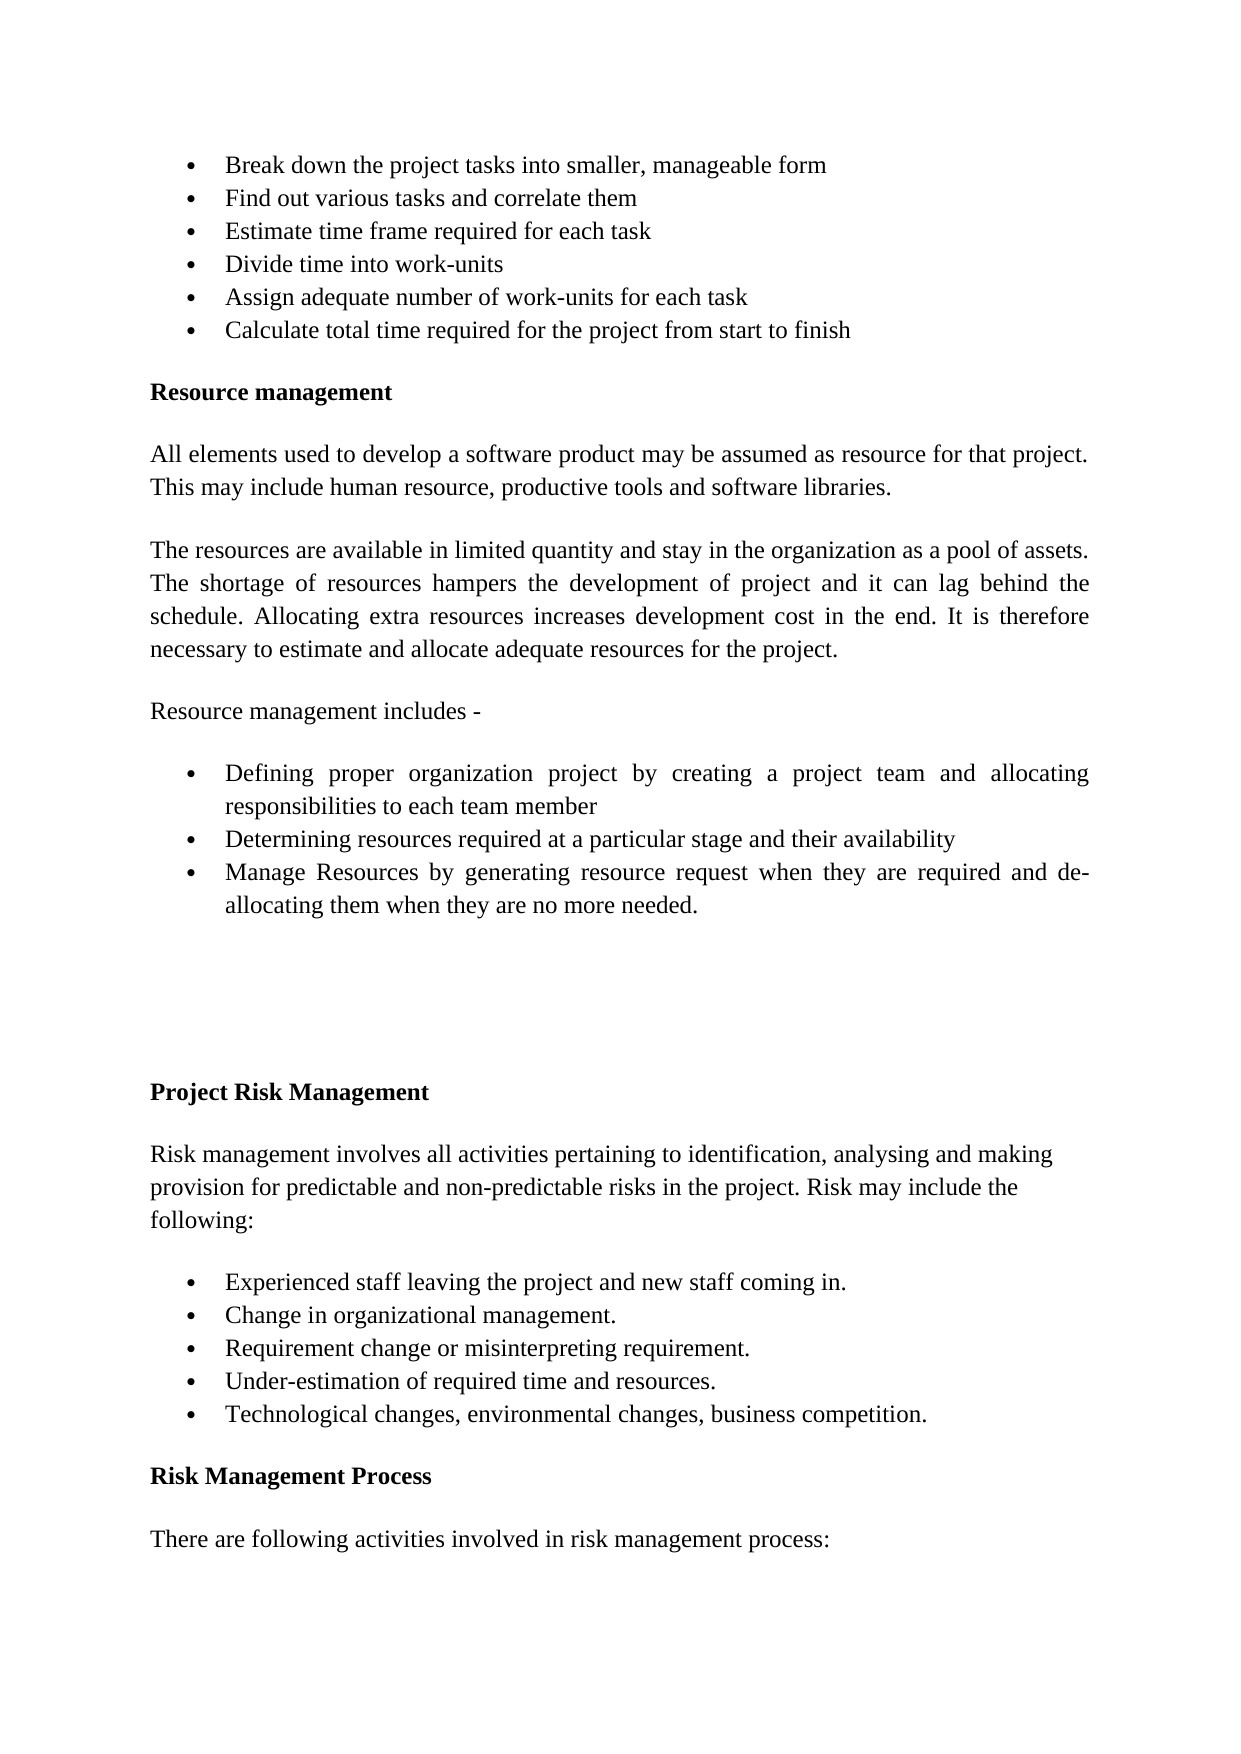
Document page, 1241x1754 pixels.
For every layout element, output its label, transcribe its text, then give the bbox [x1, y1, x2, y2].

list Assign adequate number of work-units for each task [187, 282, 1090, 311]
list Experienced staff leaving the project and new staff coming in. [187, 1267, 1090, 1296]
text All elements used to develop a software product may be assumed as resource for that project. This may include human resource, productive tools and software libraries. [150, 439, 1090, 501]
list Divide time into work-units [187, 249, 1090, 278]
list Under-estimation of required time and resources. [187, 1366, 1090, 1395]
list Estimate time frame required for each task [187, 216, 1090, 245]
text Project Risk Management [150, 1077, 1090, 1106]
text Resource management [150, 377, 1090, 406]
text Risk management involves all activities pertaining to identification, analysing and making provision for predictable and non-predictable risks in the project. Risk may include the following: [150, 1139, 1090, 1234]
text Risk Management Process [150, 1461, 1090, 1490]
text Resource management includes - [150, 696, 1090, 725]
list Break down the project tasks into smaller, manageable form [187, 150, 1090, 179]
list Determining resources required at a particular stage and their availability [187, 824, 1090, 853]
list Change in organizational management. [187, 1300, 1090, 1329]
list Requirement change or misinterpreting requirement. [187, 1333, 1090, 1362]
list Find out various tasks and correlate them [187, 183, 1090, 212]
list Manage Resources by generating resource request when they are required and de-allocating them when they are no more needed. [187, 857, 1090, 919]
text The resources are available in limited quantity and stay in the organization as a pool of assets. The shortage of resources hampers the development of project and it can lag behind the schedule. Allocating extra resources increases development cost in the end. It is therefore necessary to estimate and allocate adequate resources for the project. [150, 535, 1090, 662]
list Defining proper organization project by creating a project team and allocating responsibilities to each team member [187, 758, 1090, 820]
list Calculate total time required for the project from start to finish [187, 315, 1090, 344]
list Technological changes, environmental changes, business competition. [187, 1399, 1090, 1428]
text There are following activities involved in risk management process: [150, 1524, 1090, 1552]
